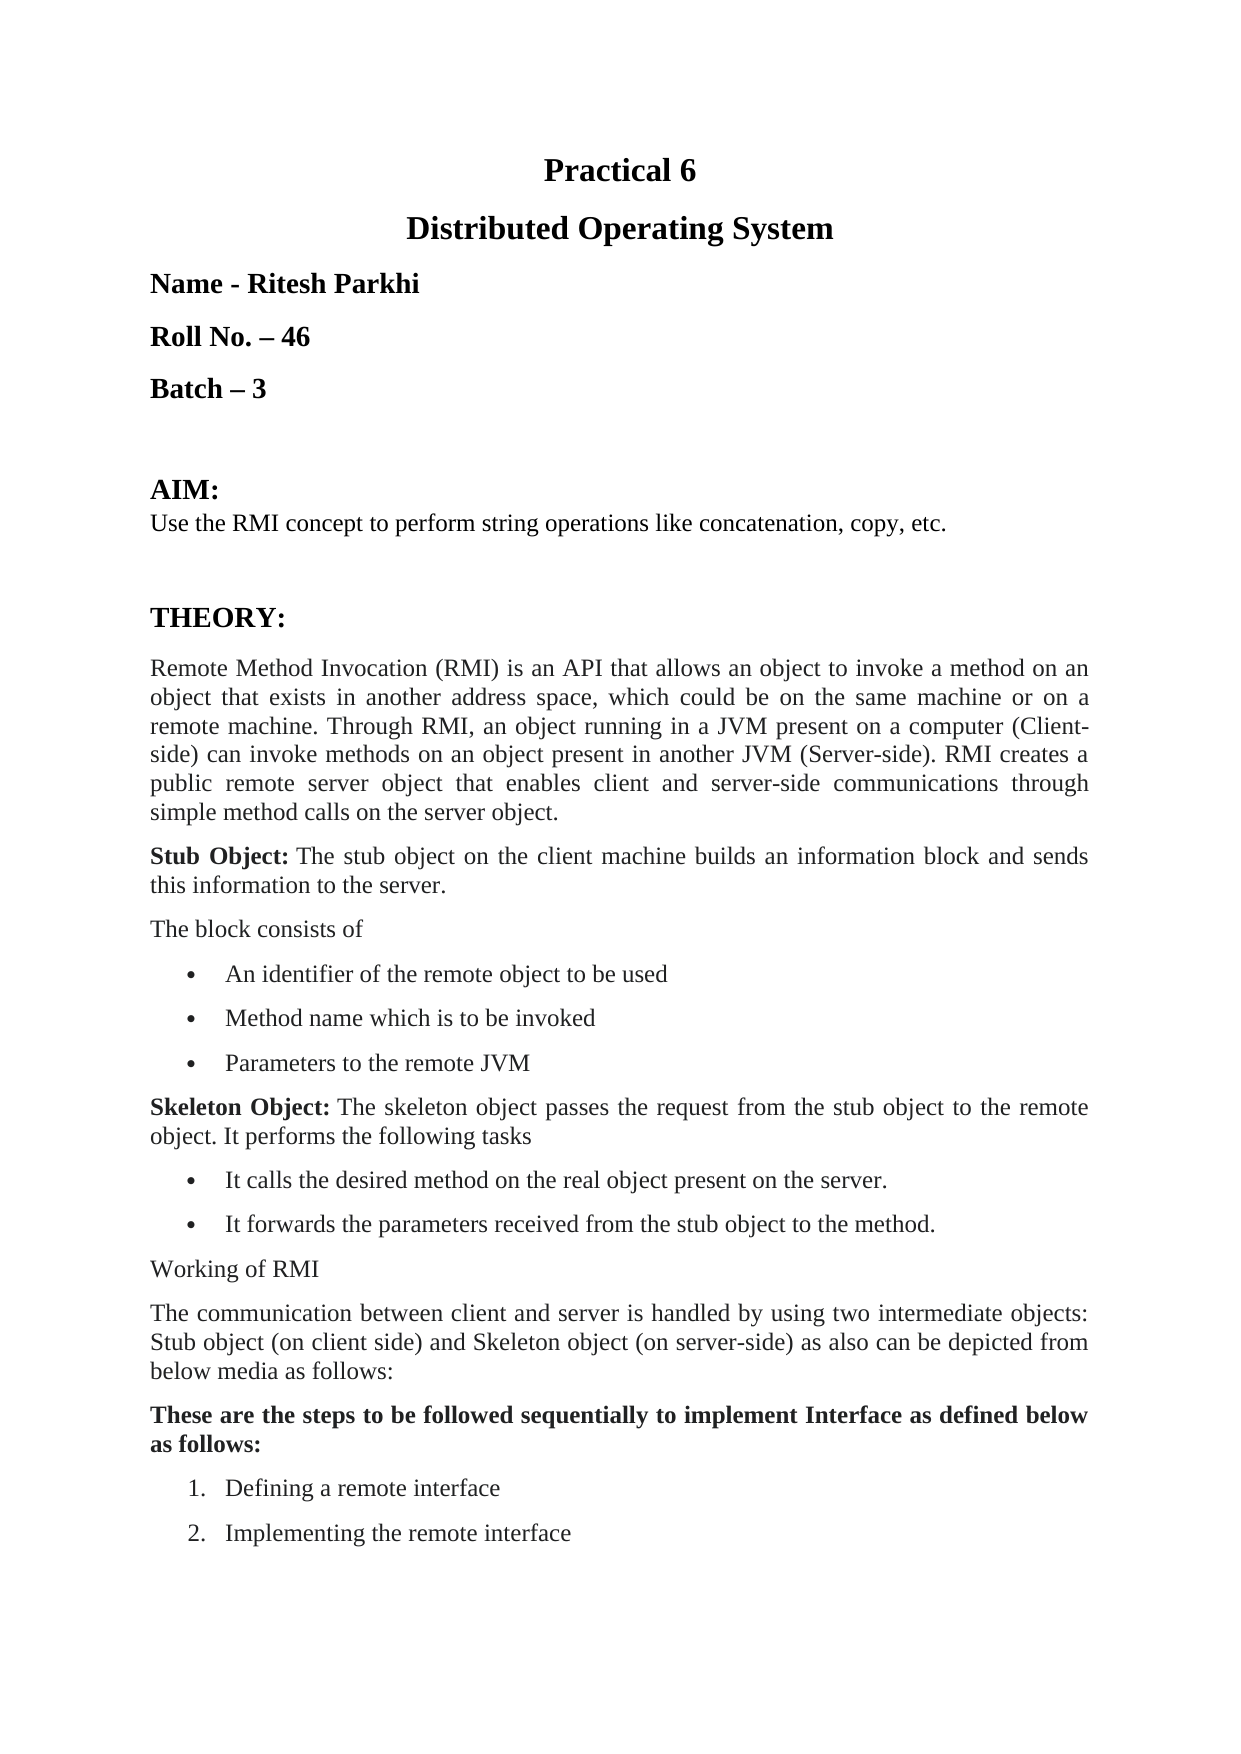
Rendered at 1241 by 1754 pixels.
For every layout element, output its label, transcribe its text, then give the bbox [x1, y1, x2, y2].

text Use the RMI concept to perform string operations like concatenation, copy, etc. [150, 508, 1090, 537]
list Implementing the remote interface [187, 1518, 1090, 1546]
text Distributed Operating System [150, 208, 1090, 246]
text These are the steps to be followed sequentially to implement Interface as defined below as follows: [150, 1400, 1090, 1458]
list Method name which is to be invoked [187, 1003, 1090, 1032]
text AIM: [150, 472, 1090, 506]
list Defining a remote interface [187, 1473, 1090, 1502]
list An identifier of the remote object to be used [187, 959, 1090, 988]
text Batch – 3 [150, 372, 1090, 405]
text Working of RMI [150, 1254, 1090, 1283]
text The communication between client and server is handled by using two intermediate objects: Stub object (on client side) and Skeleton object (on server-side) as also can be depicted from below media as follows: [150, 1298, 1090, 1384]
text THEORY: [150, 601, 1090, 634]
list Parameters to the remote JVM [187, 1048, 1090, 1076]
list It calls the desired method on the real object present on the server. [187, 1165, 1090, 1194]
text Roll No. – 46 [150, 319, 1090, 352]
text Remote Method Invocation (RMI) is an API that allows an object to invoke a method on an object that exists in another address space, which could be on the same machine or on a remote machine. Through RMI, an object running in a JVM present on a computer (Client-side) can invoke methods on an object present in another JVM (Server-side). RMI creates a public remote server object that enables client and server-side communications through simple method calls on the server object. [150, 653, 1090, 826]
text Stub Object: The stub object on the client machine builds an information block and sends this information to the server. [150, 841, 1090, 899]
text Name - Ritesh Parkhi [150, 266, 1090, 299]
list It forwards the parameters received from the stub object to the method. [187, 1209, 1090, 1238]
text Skeleton Object: The skeleton object passes the request from the stub object to the remote object. It performs the following tasks [150, 1092, 1090, 1149]
text Practical 6 [150, 150, 1090, 188]
text The block consists of [150, 914, 1090, 943]
